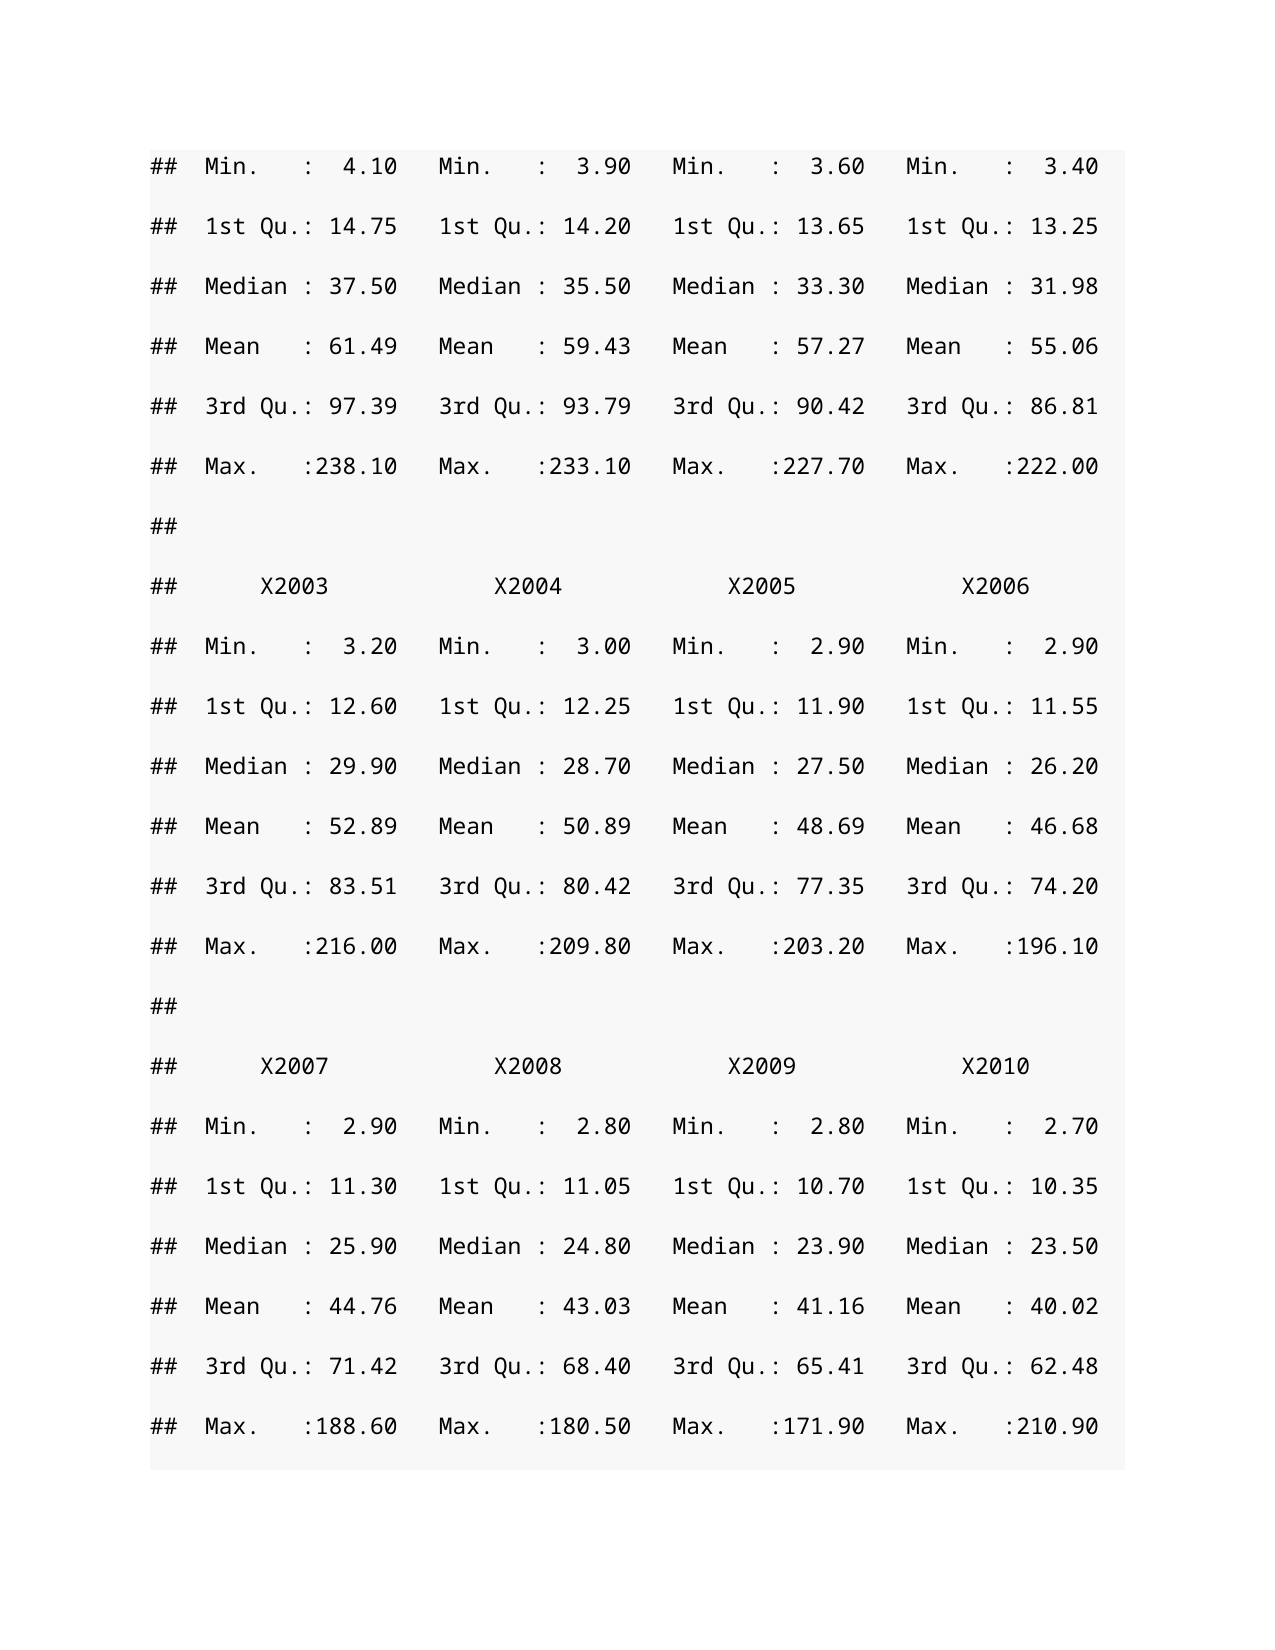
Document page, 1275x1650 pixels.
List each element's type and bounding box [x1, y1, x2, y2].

text [150, 150, 1125, 1470]
